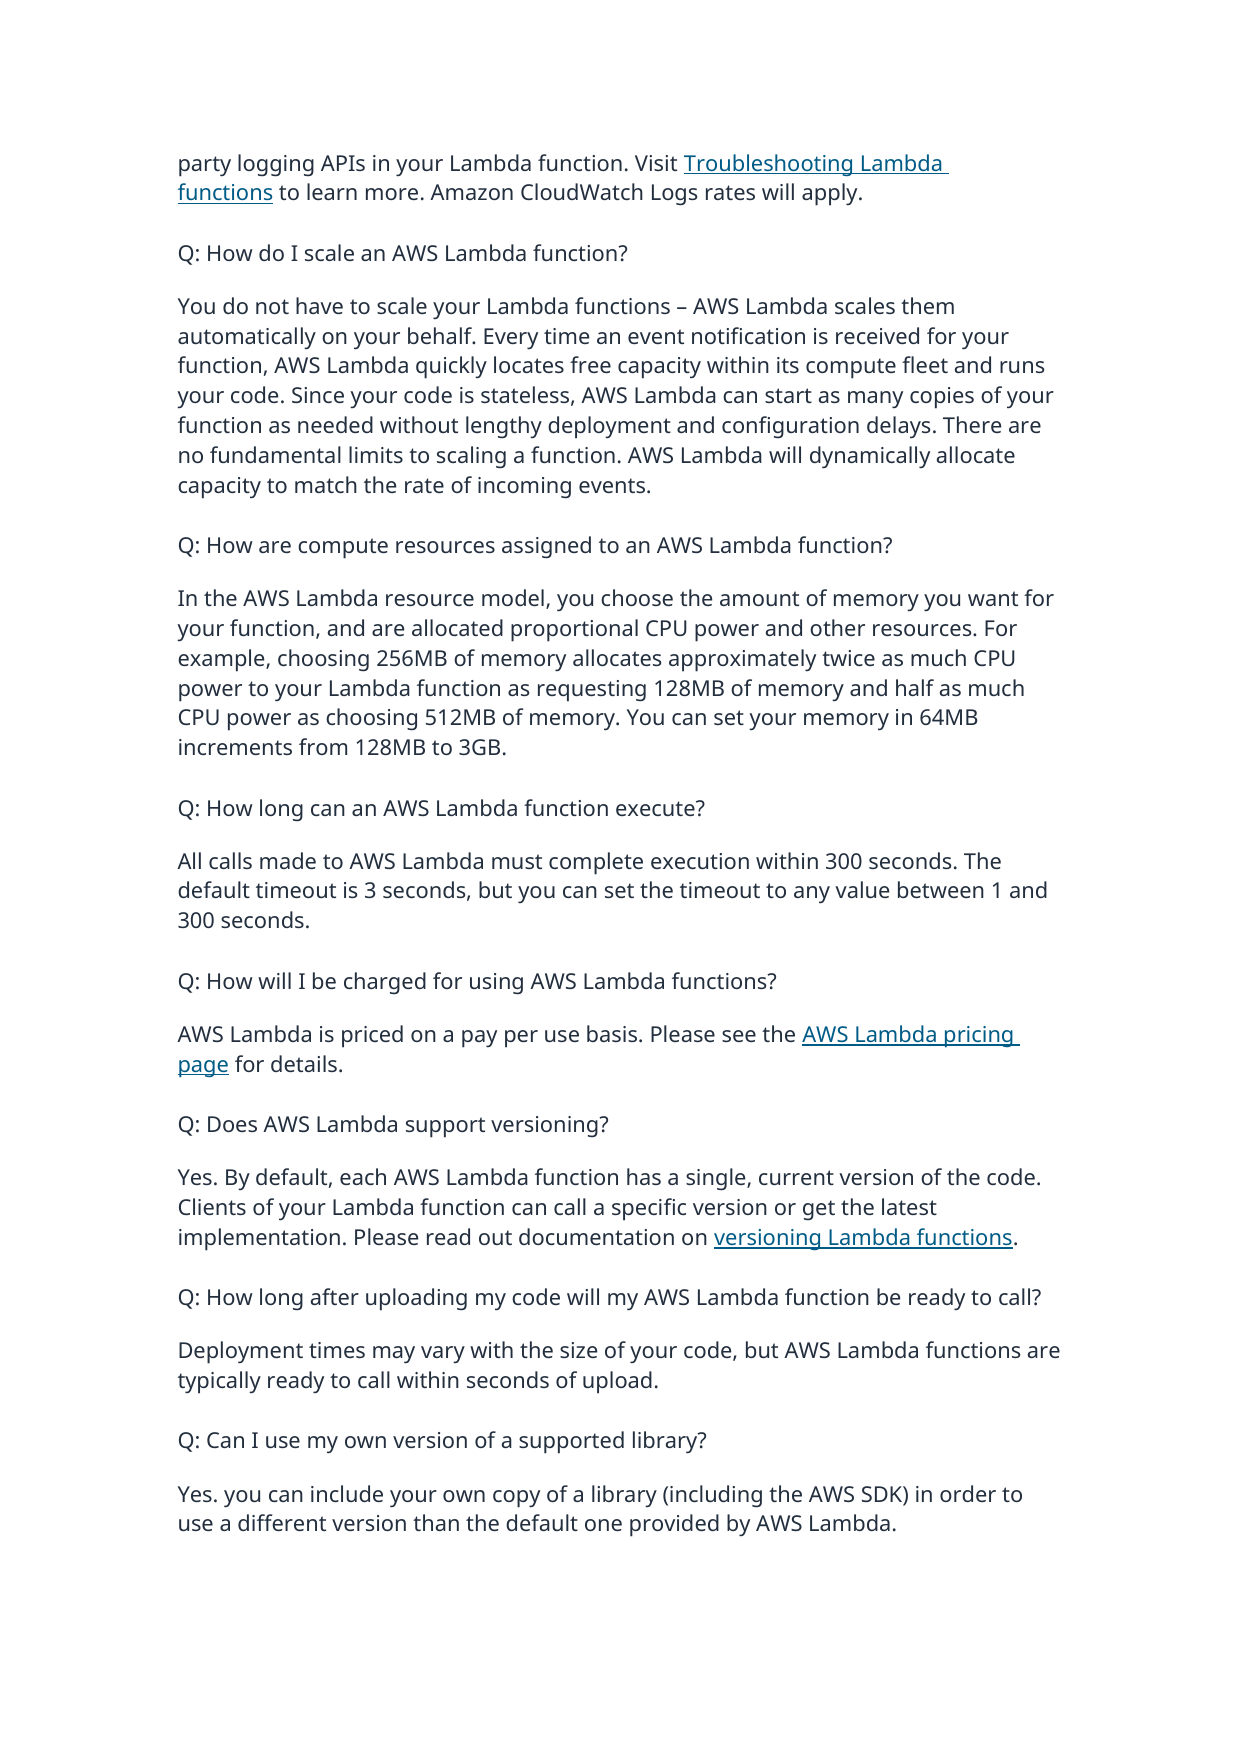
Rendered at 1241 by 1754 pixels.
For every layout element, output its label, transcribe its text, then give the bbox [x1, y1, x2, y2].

text All calls made to AWS Lambda must complete execution within 300 seconds. The default timeout is 3 seconds, but you can set the timeout to any value between 1 and 300 seconds. [177, 846, 1063, 935]
text Q: How are compute resources assigned to an AWS Lambda function? [177, 530, 1063, 560]
text Q: How long after uploading my code will my AWS Lambda function be ready to call? [177, 1282, 1063, 1312]
text Q: Does AWS Lambda support versioning? [177, 1109, 1063, 1139]
text Q: How do I scale an AWS Lambda function? [177, 238, 1063, 267]
text AWS Lambda is priced on a pay per use basis. Please see the AWS Lambda pricing page for details. [177, 1019, 1063, 1078]
text In the AWS Lambda resource model, you choose the amount of memory you want for your function, and are allocated proportional CPU power and other resources. For example, choosing 256MB of memory allocates approximately twice as much CPU power to your Lambda function as requesting 128MB of memory and half as much CPU power as choosing 512MB of memory. You can set your memory in 64MB increments from 128MB to 3GB. [177, 583, 1063, 762]
text Deployment times may vary with the size of your code, but AWS Lambda functions are typically ready to call within seconds of upload. [177, 1335, 1063, 1395]
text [177, 148, 1063, 207]
text Q: Can I use my own version of a supported library? [177, 1425, 1063, 1455]
text Q: How long can an AWS Lambda function execute? [177, 792, 1063, 822]
text Yes. you can include your own copy of a library (including the AWS SDK) in order to use a different version than the default one provided by AWS Lambda. [177, 1479, 1063, 1538]
text Yes. By default, each AWS Lambda function has a single, current version of the code. Clients of your Lambda function can call a specific version or get the latest implementation. Please read out documentation on versioning Lambda functions. [177, 1162, 1063, 1252]
text Q: How will I be charged for using AWS Lambda functions? [177, 966, 1063, 995]
text You do not have to scale your Lambda functions – AWS Lambda scales them automatically on your behalf. Every time an event notification is received for your function, AWS Lambda quickly locates free capacity within its compute fleet and runs your code. Since your code is stateless, AWS Lambda can start as many copies of your function as needed without lengthy deployment and configuration delays. There are no fundamental limits to scaling a function. AWS Lambda will dynamically allocate capacity to match the rate of incoming events. [177, 291, 1063, 499]
